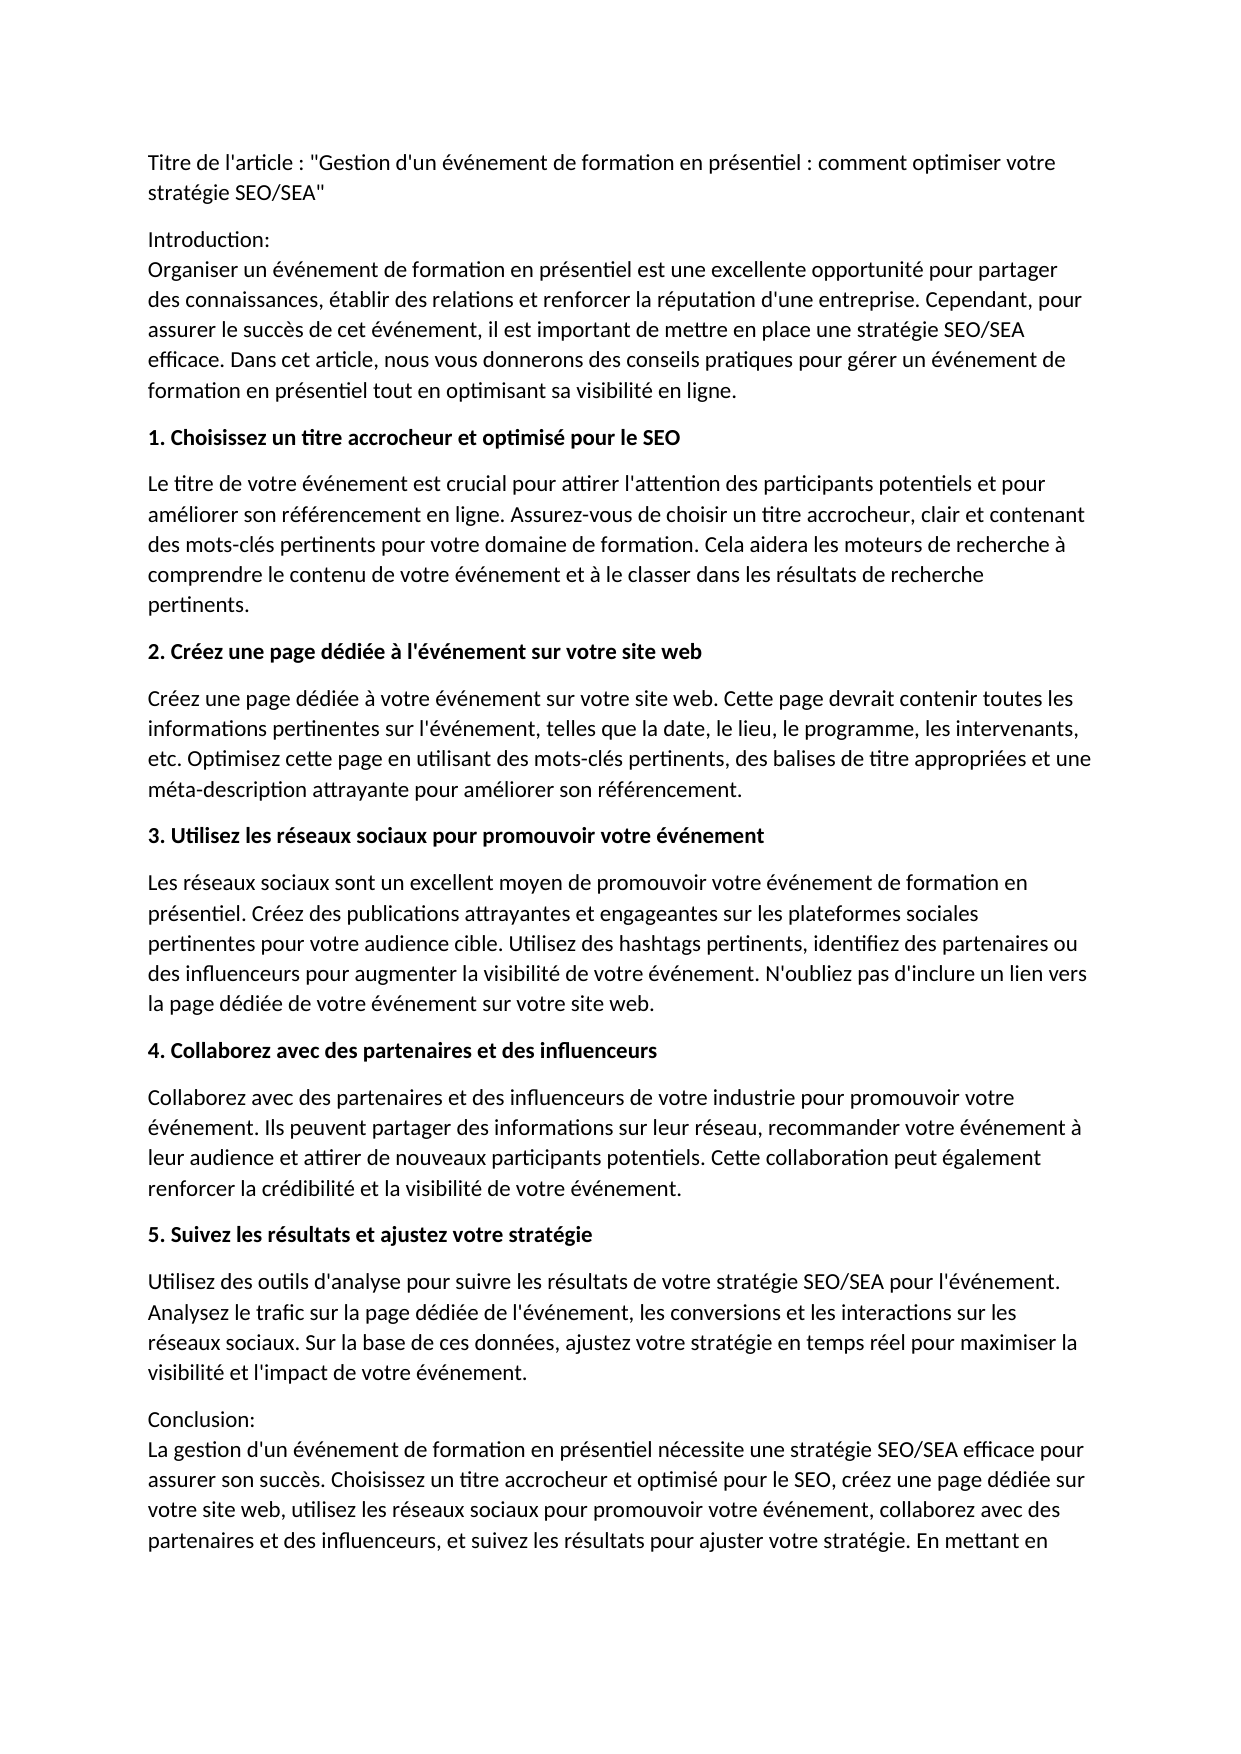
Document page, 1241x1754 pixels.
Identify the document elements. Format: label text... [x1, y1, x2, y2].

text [148, 1405, 1093, 1554]
text Titre de l'article : "Gestion d'un événement de formation en présentiel : comment optimiser votre stratégie SEO/SEA" [148, 148, 1093, 206]
text Collaborez avec des partenaires et des influenceurs de votre industrie pour promouvoir votre événement. Ils peuvent partager des informations sur leur réseau, recommander votre événement à leur audience et attirer de nouveaux participants potentiels. Cette collaboration peut également renforcer la crédibilité et la visibilité de votre événement. [148, 1083, 1093, 1202]
text Utilisez des outils d'analyse pour suivre les résultats de votre stratégie SEO/SEA pour l'événement. Analysez le trafic sur la page dédiée de l'événement, les conversions et les interactions sur les réseaux sociaux. Sur la base de ces données, ajustez votre stratégie en temps réel pour maximiser la visibilité et l'impact de votre événement. [148, 1267, 1093, 1386]
text Le titre de votre événement est crucial pour attirer l'attention des participants potentiels et pour améliorer son référencement en ligne. Assurez-vous de choisir un titre accrocheur, clair et contenant des mots-clés pertinents pour votre domaine de formation. Cela aidera les moteurs de recherche à comprendre le contenu de votre événement et à le classer dans les résultats de recherche pertinents. [148, 469, 1093, 618]
text 2. Créez une page dédiée à l'événement sur votre site web [148, 637, 1093, 665]
text Introduction: Organiser un événement de formation en présentiel est une excellente opportunité pour partager des connaissances, établir des relations et renforcer la réputation d'une entreprise. Cependant, pour assurer le succès de cet événement, il est important de mettre en place une stratégie SEO/SEA efficace. Dans cet article, nous vous donnerons des conseils pratiques pour gérer un événement de formation en présentiel tout en optimisant sa visibilité en ligne. [148, 225, 1093, 404]
text 1. Choisissez un titre accrocheur et optimisé pour le SEO [148, 423, 1093, 451]
text Les réseaux sociaux sont un excellent moyen de promouvoir votre événement de formation en présentiel. Créez des publications attrayantes et engageantes sur les plateformes sociales pertinentes pour votre audience cible. Utilisez des hashtags pertinents, identifiez des partenaires ou des influenceurs pour augmenter la visibilité de votre événement. N'oubliez pas d'inclure un lien vers la page dédiée de votre événement sur votre site web. [148, 868, 1093, 1017]
text 3. Utilisez les réseaux sociaux pour promouvoir votre événement [148, 822, 1093, 849]
text Créez une page dédiée à votre événement sur votre site web. Cette page devrait contenir toutes les informations pertinentes sur l'événement, telles que la date, le lieu, le programme, les intervenants, etc. Optimisez cette page en utilisant des mots-clés pertinents, des balises de titre appropriées et une méta-description attrayante pour améliorer son référencement. [148, 684, 1093, 803]
text 5. Suivez les résultats et ajustez votre stratégie [148, 1221, 1093, 1248]
text 4. Collaborez avec des partenaires et des influenceurs [148, 1036, 1093, 1064]
